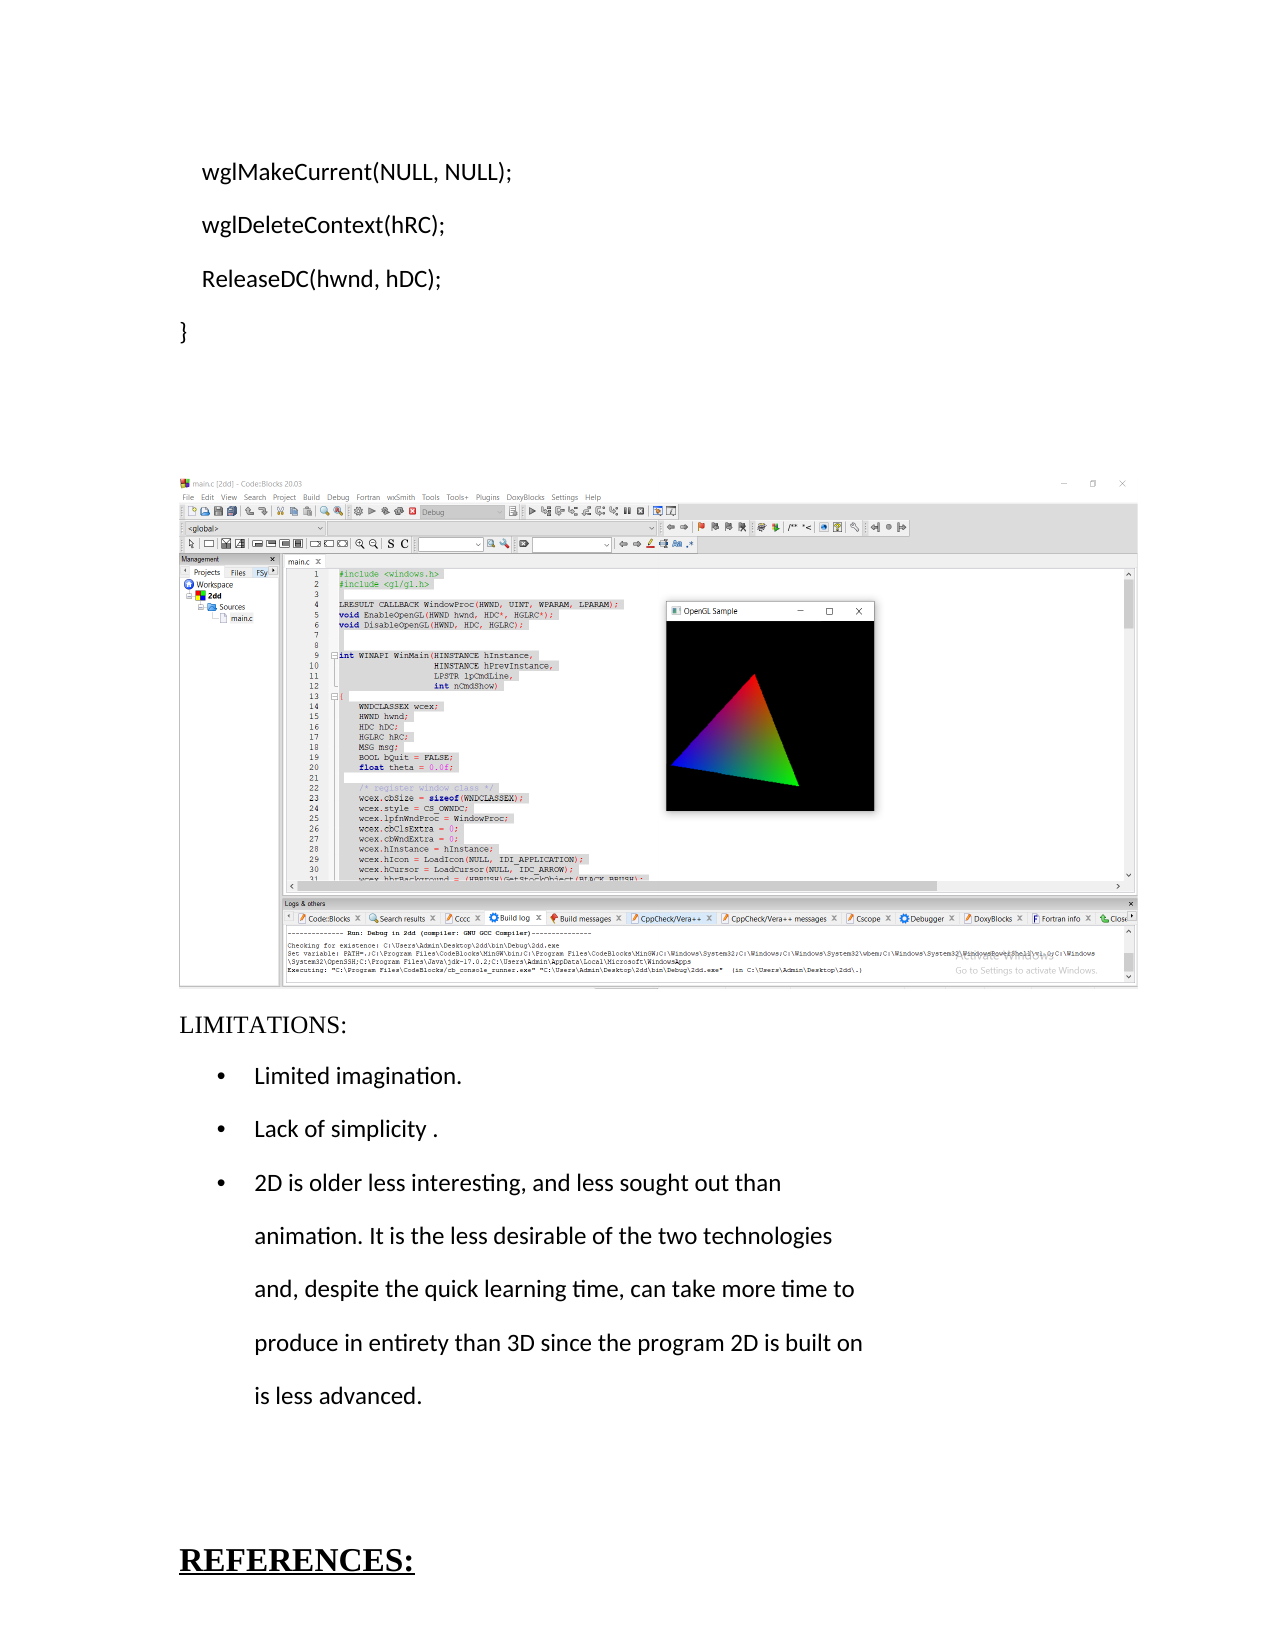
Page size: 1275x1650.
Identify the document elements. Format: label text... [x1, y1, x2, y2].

text wglDeleteContext(hRC); [179, 209, 866, 240]
text REFERENCES: [179, 1540, 866, 1579]
list 2D is older less interesting, and less sought out than animation. It is the less desirable of the two technologies and, despite the quick learning time, can take more time to produce in entirety than 3D since the program 2D is built on is less advanced. [217, 1167, 866, 1411]
picture [179, 476, 1138, 989]
text } [179, 316, 866, 347]
list Lack of simplicity . [217, 1114, 866, 1144]
text wglMakeCurrent(NULL, NULL); [179, 156, 866, 187]
text LIMITATIONS: [179, 1010, 866, 1039]
text ReleaseDC(hwnd, hDC); [179, 263, 866, 293]
list Limited imagination. [217, 1060, 866, 1091]
